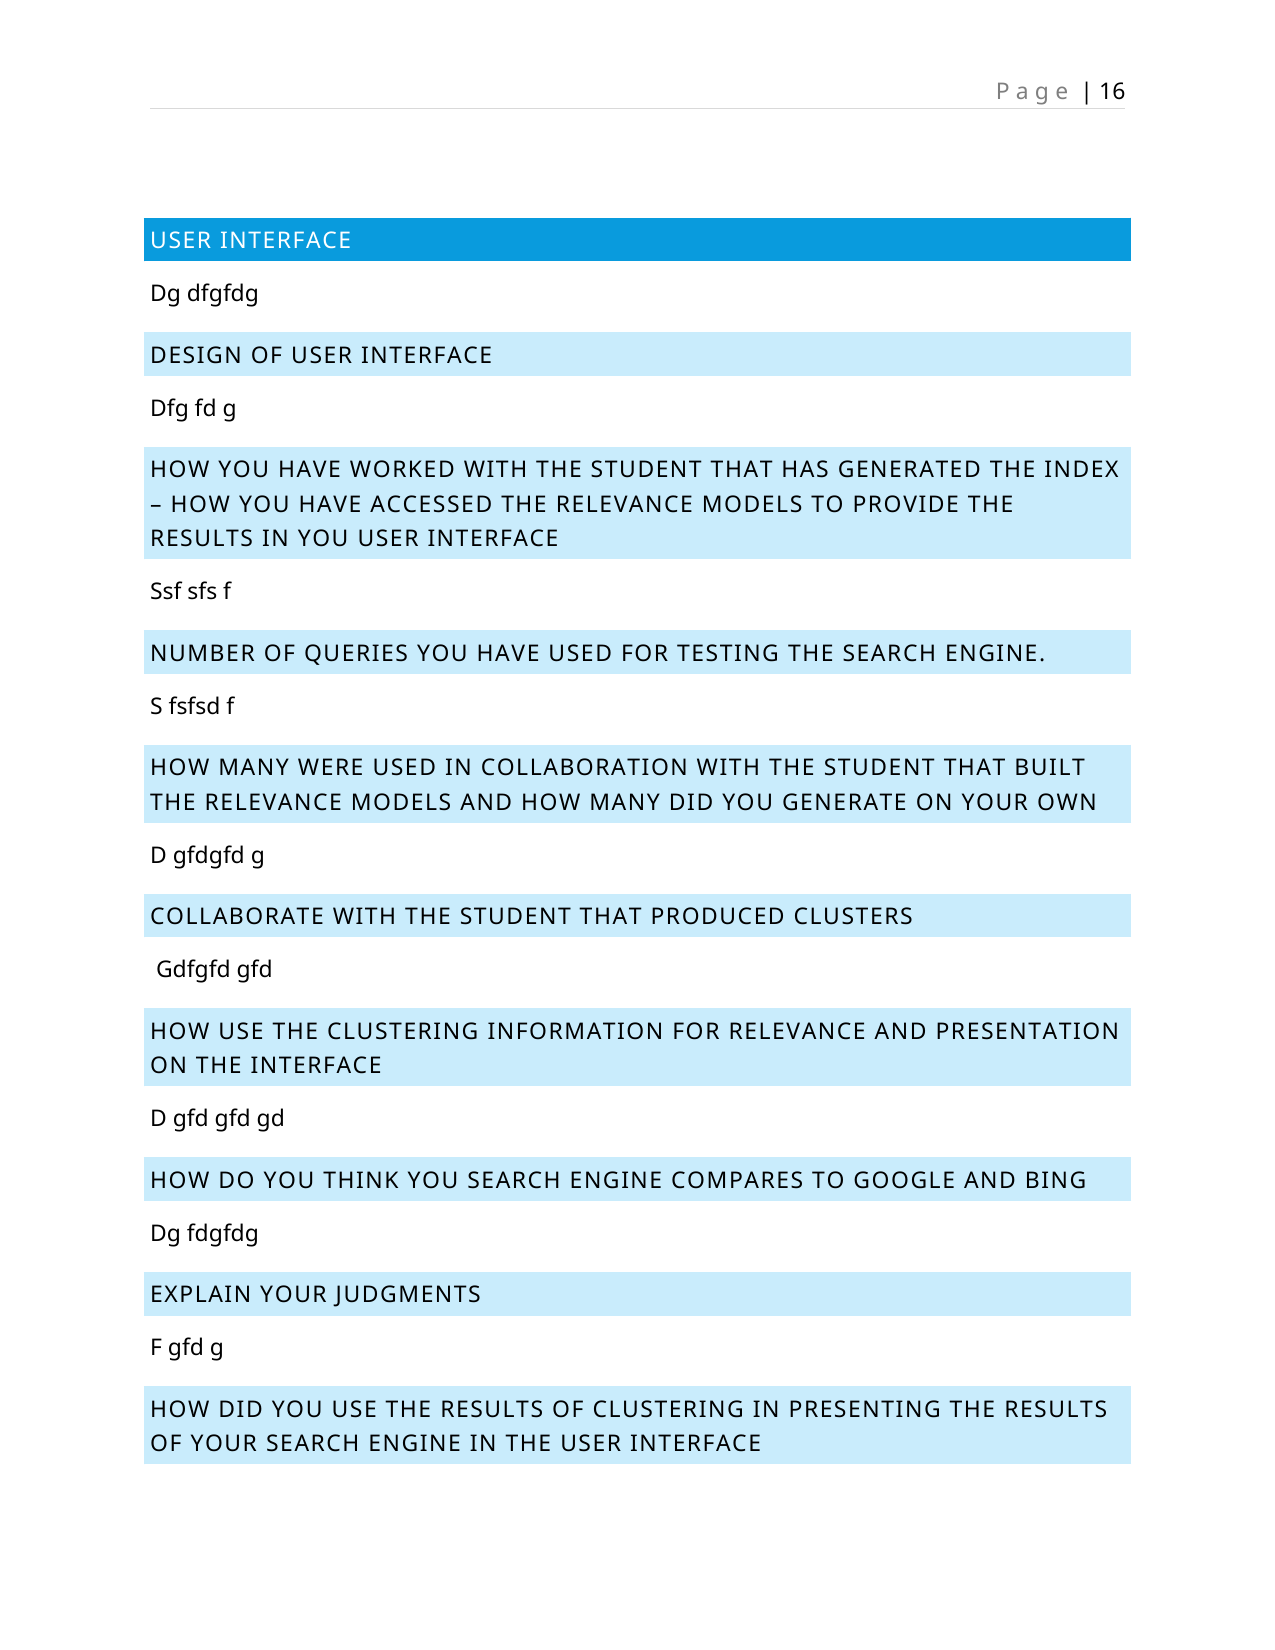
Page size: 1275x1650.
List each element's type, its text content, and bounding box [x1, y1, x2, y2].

subtitle how you have worked with the student that has generated the index – how you have accessed the relevance models to provide the results in you user interface [150, 453, 1125, 553]
subtitle number of queries you have used for testing the search engine. [150, 636, 1125, 668]
subtitle collaborate with the student that produced clusters [150, 900, 1125, 931]
subtitle How do you think you search engine compares to Google and Bing [150, 1164, 1125, 1195]
text Dfg fd g [150, 392, 1125, 423]
text D gfdgfd g [150, 838, 1125, 870]
subtitle how did you use the results of clustering in presenting the results of your search engine in the user interface [150, 1393, 1125, 1458]
text Ssf sfs f [150, 575, 1125, 606]
text F gfd g [150, 1331, 1125, 1362]
subtitle User Interface [150, 224, 1125, 255]
subtitle how use the clustering information for relevance and presentation on the interface [150, 1015, 1125, 1080]
text Dg dfgfdg [150, 277, 1125, 308]
subtitle Design of user interface [150, 339, 1125, 370]
text Dg fdgfdg [150, 1217, 1125, 1248]
text D gfd gfd gd [150, 1102, 1125, 1133]
text Gdfgfd gfd [150, 953, 1125, 984]
text S fsfsd f [150, 689, 1125, 721]
subtitle Explain your judgments [150, 1278, 1125, 1309]
subtitle How many were used in collaboration with the student that built the relevance models and how many did you generate on your own [150, 751, 1125, 817]
